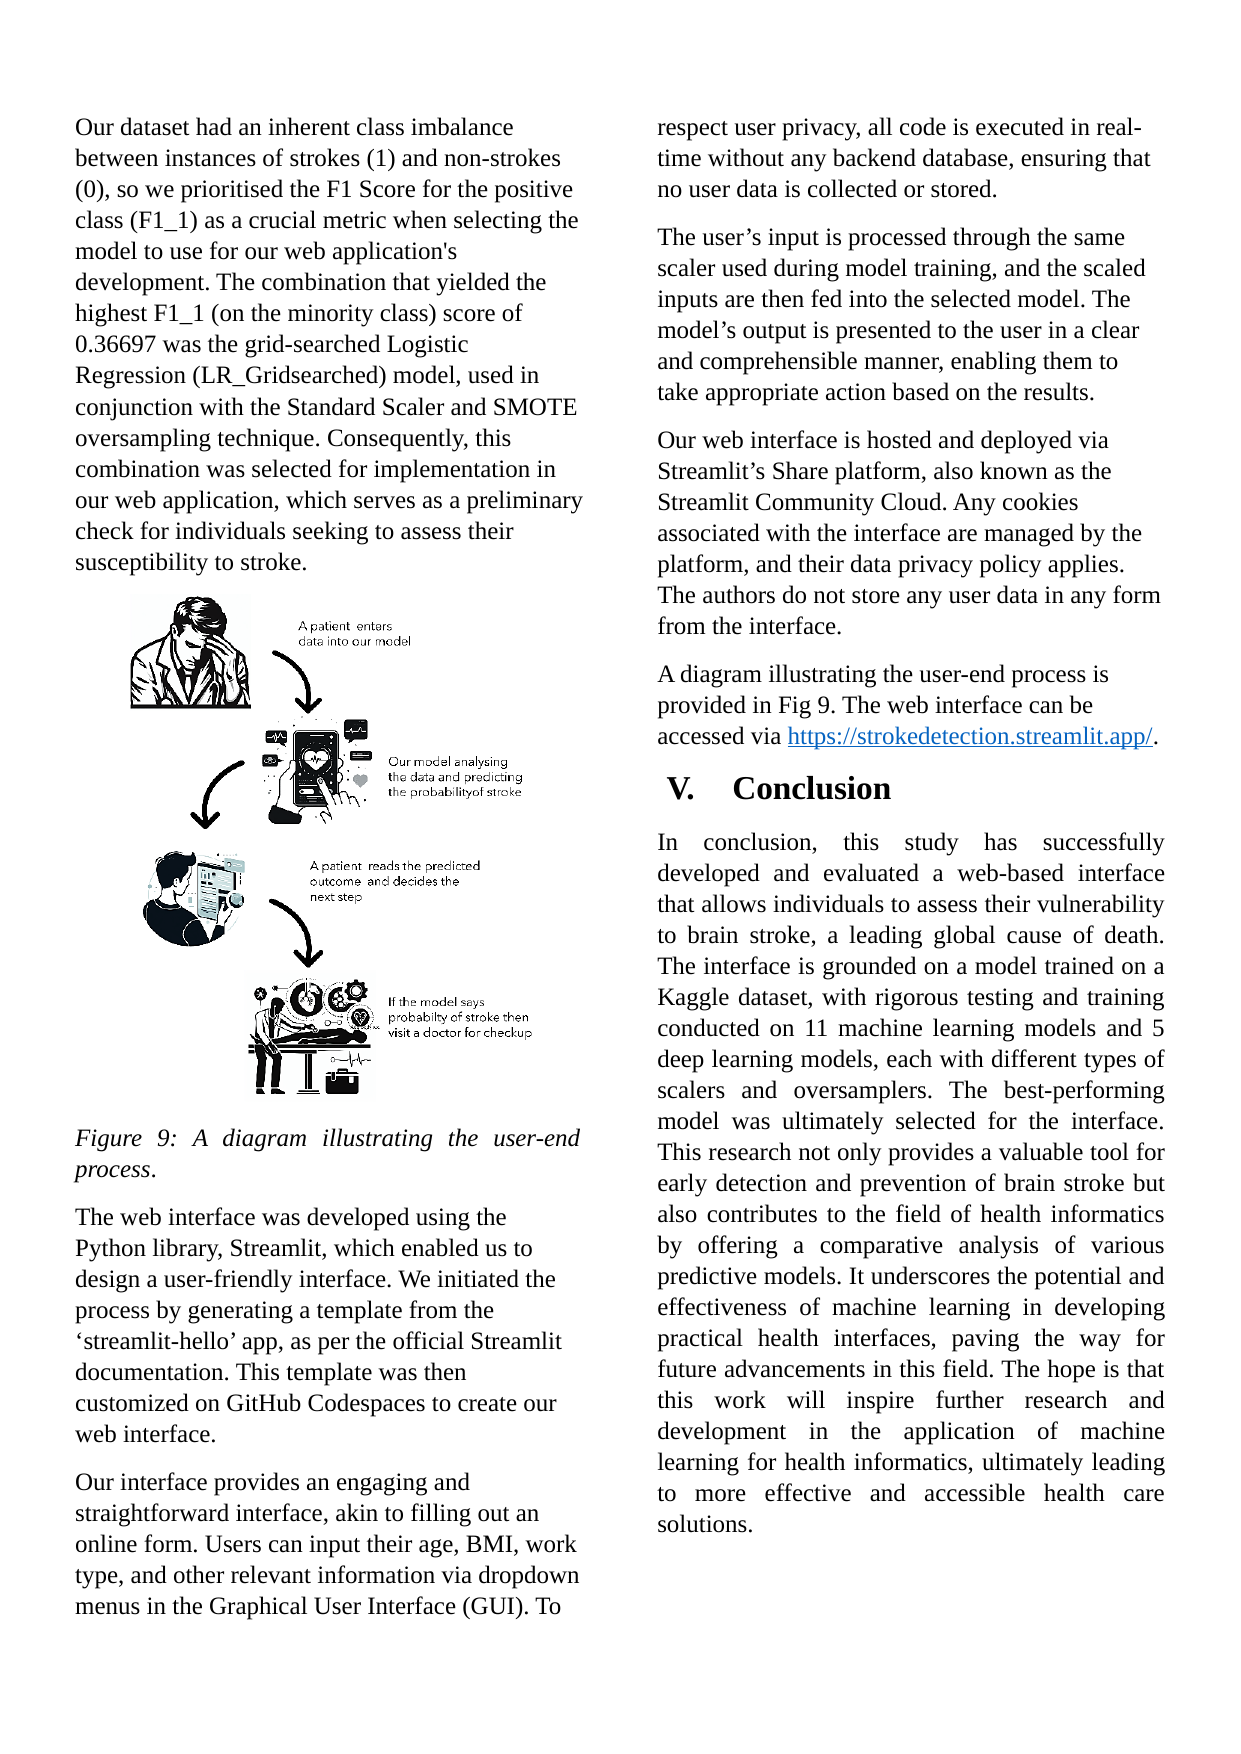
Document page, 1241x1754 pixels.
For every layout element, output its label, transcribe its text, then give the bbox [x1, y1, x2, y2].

text The user’s input is processed through the same scaler used during model training, and the scaled inputs are then fed into the selected model. The model’s output is presented to the user in a clear and comprehensible manner, enabling them to take appropriate action based on the results. [657, 222, 1165, 406]
picture [111, 594, 546, 1104]
text Our dataset had an inherent class imbalance between instances of strokes (1) and non-strokes (0), so we prioritised the F1 Score for the positive class (F1_1) as a crucial metric when selecting the model to use for our web application's development. The combination that yielded the highest F1_1 (on the minority class) score of 0.36697 was the grid-searched Logistic Regression (LR_Gridsearched) model, used in conjunction with the Standard Scaler and SMOTE oversampling technique. Consequently, this combination was selected for implementation in our web application, which serves as a preliminary check for individuals seeking to assess their susceptibility to stroke. [75, 112, 583, 576]
list Conclusion [694, 769, 1165, 807]
text Our web interface is hosted and deployed via Streamlit’s Share platform, also known as the Streamlit Community Cloud. Any cookies associated with the interface are managed by the platform, and their data privacy policy applies. The authors do not store any user data in any form from the interface. [657, 425, 1165, 640]
text Our interface provides an engaging and straightforward interface, akin to filling out an online form. Users can input their age, BMI, work type, and other relevant information via dropdown menus in the Graphical User Interface (GUI). To respect user privacy, all code is executed in real-time without any backend database, ensuring that no user data is collected or stored. [75, 1467, 583, 1619]
text Our interface provides an engaging and straightforward interface, akin to filling out an online form. Users can input their age, BMI, work type, and other relevant information via dropdown menus in the Graphical User Interface (GUI). To respect user privacy, all code is executed in real-time without any backend database, ensuring that no user data is collected or stored. [657, 112, 1165, 203]
text The web interface was developed using the Python library, Streamlit, which enabled us to design a user-friendly interface. We initiated the process by generating a template from the ‘streamlit-hello’ app, as per the official Streamlit documentation. This template was then customized on GitHub Codespaces to create our web interface. [75, 1202, 583, 1448]
text Figure 9: A diagram illustrating the user-end process. [75, 1123, 583, 1183]
text A diagram illustrating the user-end process is provided in Fig 9. The web interface can be accessed via https://strokedetection.streamlit.app/. [657, 659, 1165, 750]
text In conclusion, this study has successfully developed and evaluated a web-based interface that allows individuals to assess their vulnerability to brain stroke, a leading global cause of death. The interface is grounded on a model trained on a Kaggle dataset, with rigorous testing and training conducted on 11 machine learning models and 5 deep learning models, each with different types of scalers and oversamplers. The best-performing model was ultimately selected for the interface. This research not only provides a valuable tool for early detection and prevention of brain stroke but also contributes to the field of health informatics by offering a comparative analysis of various predictive models. It underscores the potential and effectiveness of machine learning in developing practical health interfaces, paving the way for future advancements in this field. The hope is that this work will inspire further research and development in the application of machine learning for health informatics, ultimately leading to more effective and accessible health care solutions. [657, 827, 1165, 1538]
